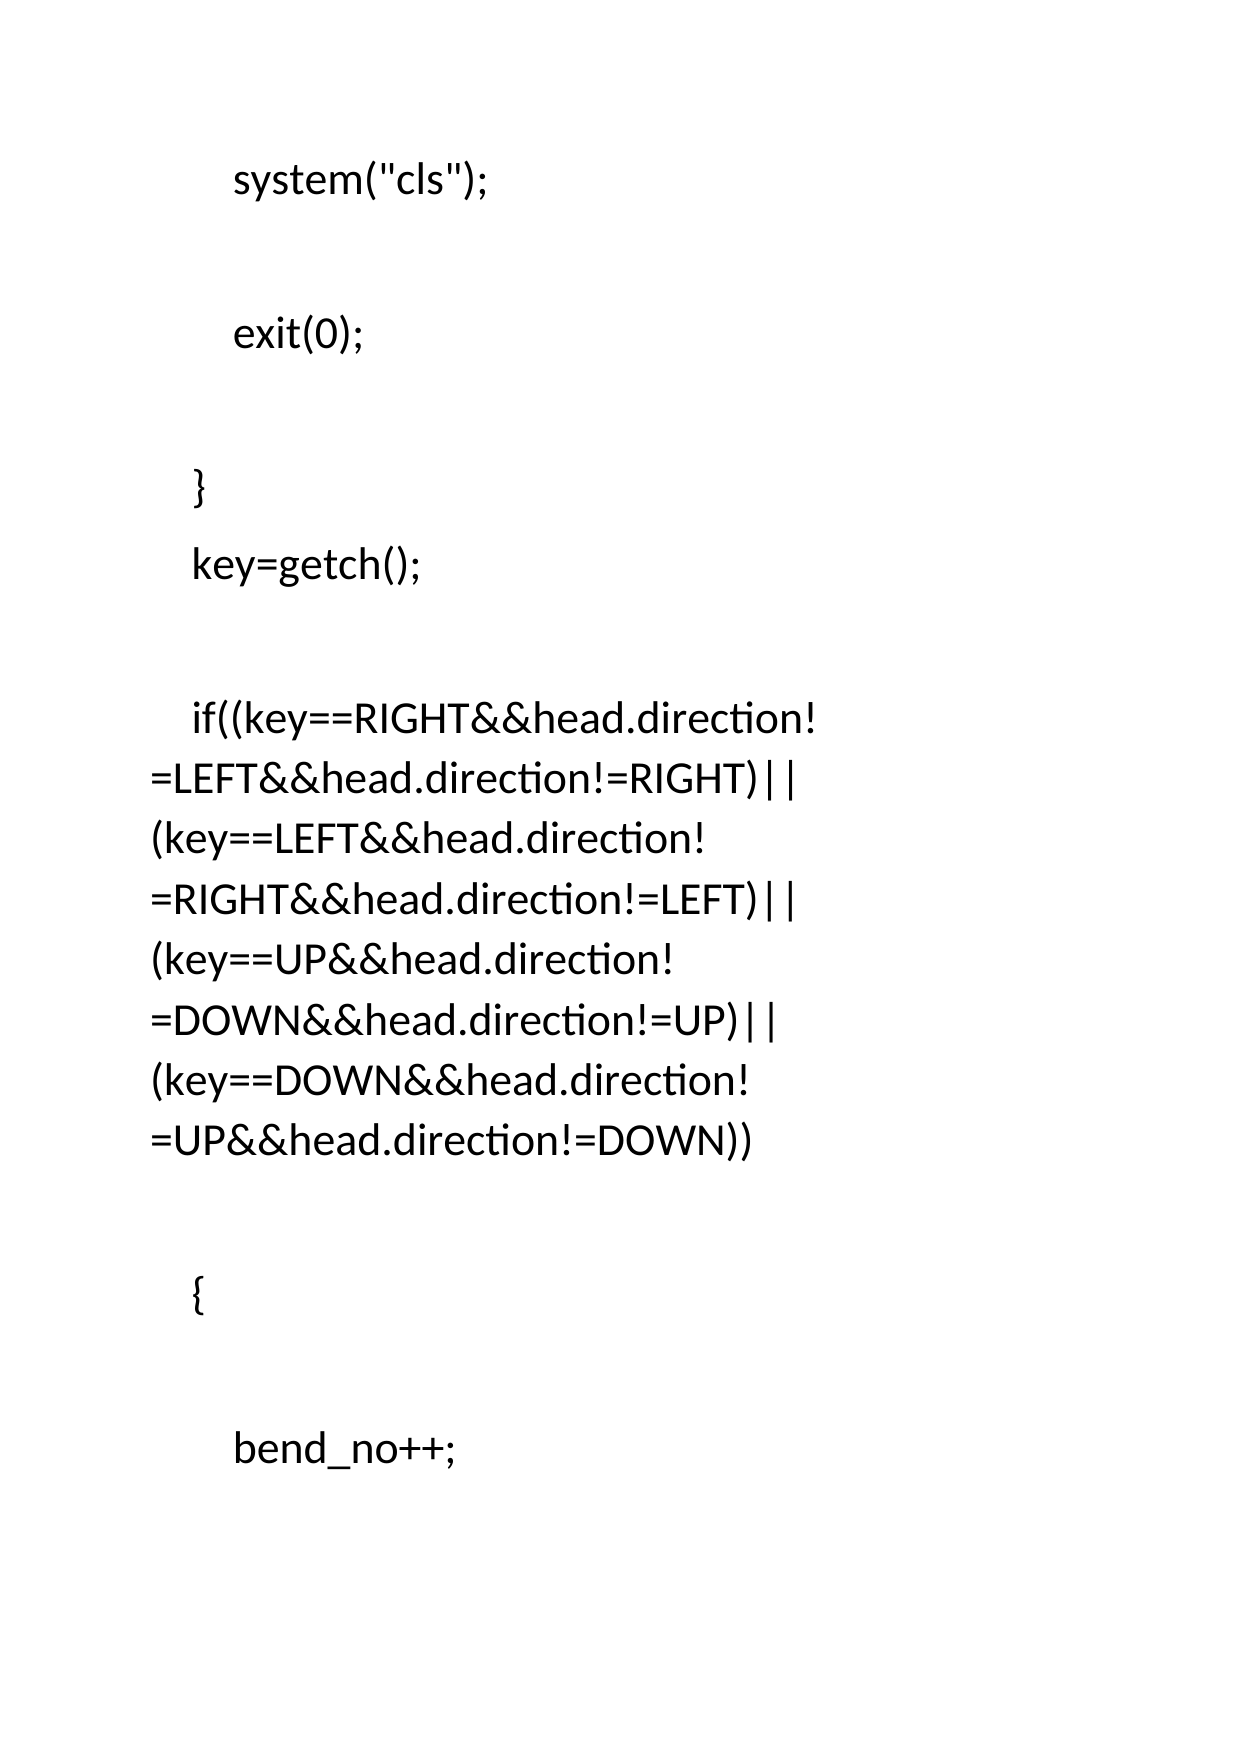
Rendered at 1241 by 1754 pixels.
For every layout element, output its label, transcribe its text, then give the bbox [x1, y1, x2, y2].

text key=getch(); [150, 535, 1090, 591]
text system("cls"); [150, 150, 1090, 206]
text } [150, 458, 1090, 514]
text exit(0); [150, 304, 1090, 360]
text bend_no++; [150, 1419, 1090, 1475]
text { [150, 1265, 1090, 1321]
text if((key==RIGHT&&head.direction!=LEFT&&head.direction!=RIGHT)||(key==LEFT&&head.direction!=RIGHT&&head.direction!=LEFT)||(key==UP&&head.direction!=DOWN&&head.direction!=UP)||(key==DOWN&&head.direction!=UP&&head.direction!=DOWN)) [150, 689, 1090, 1167]
